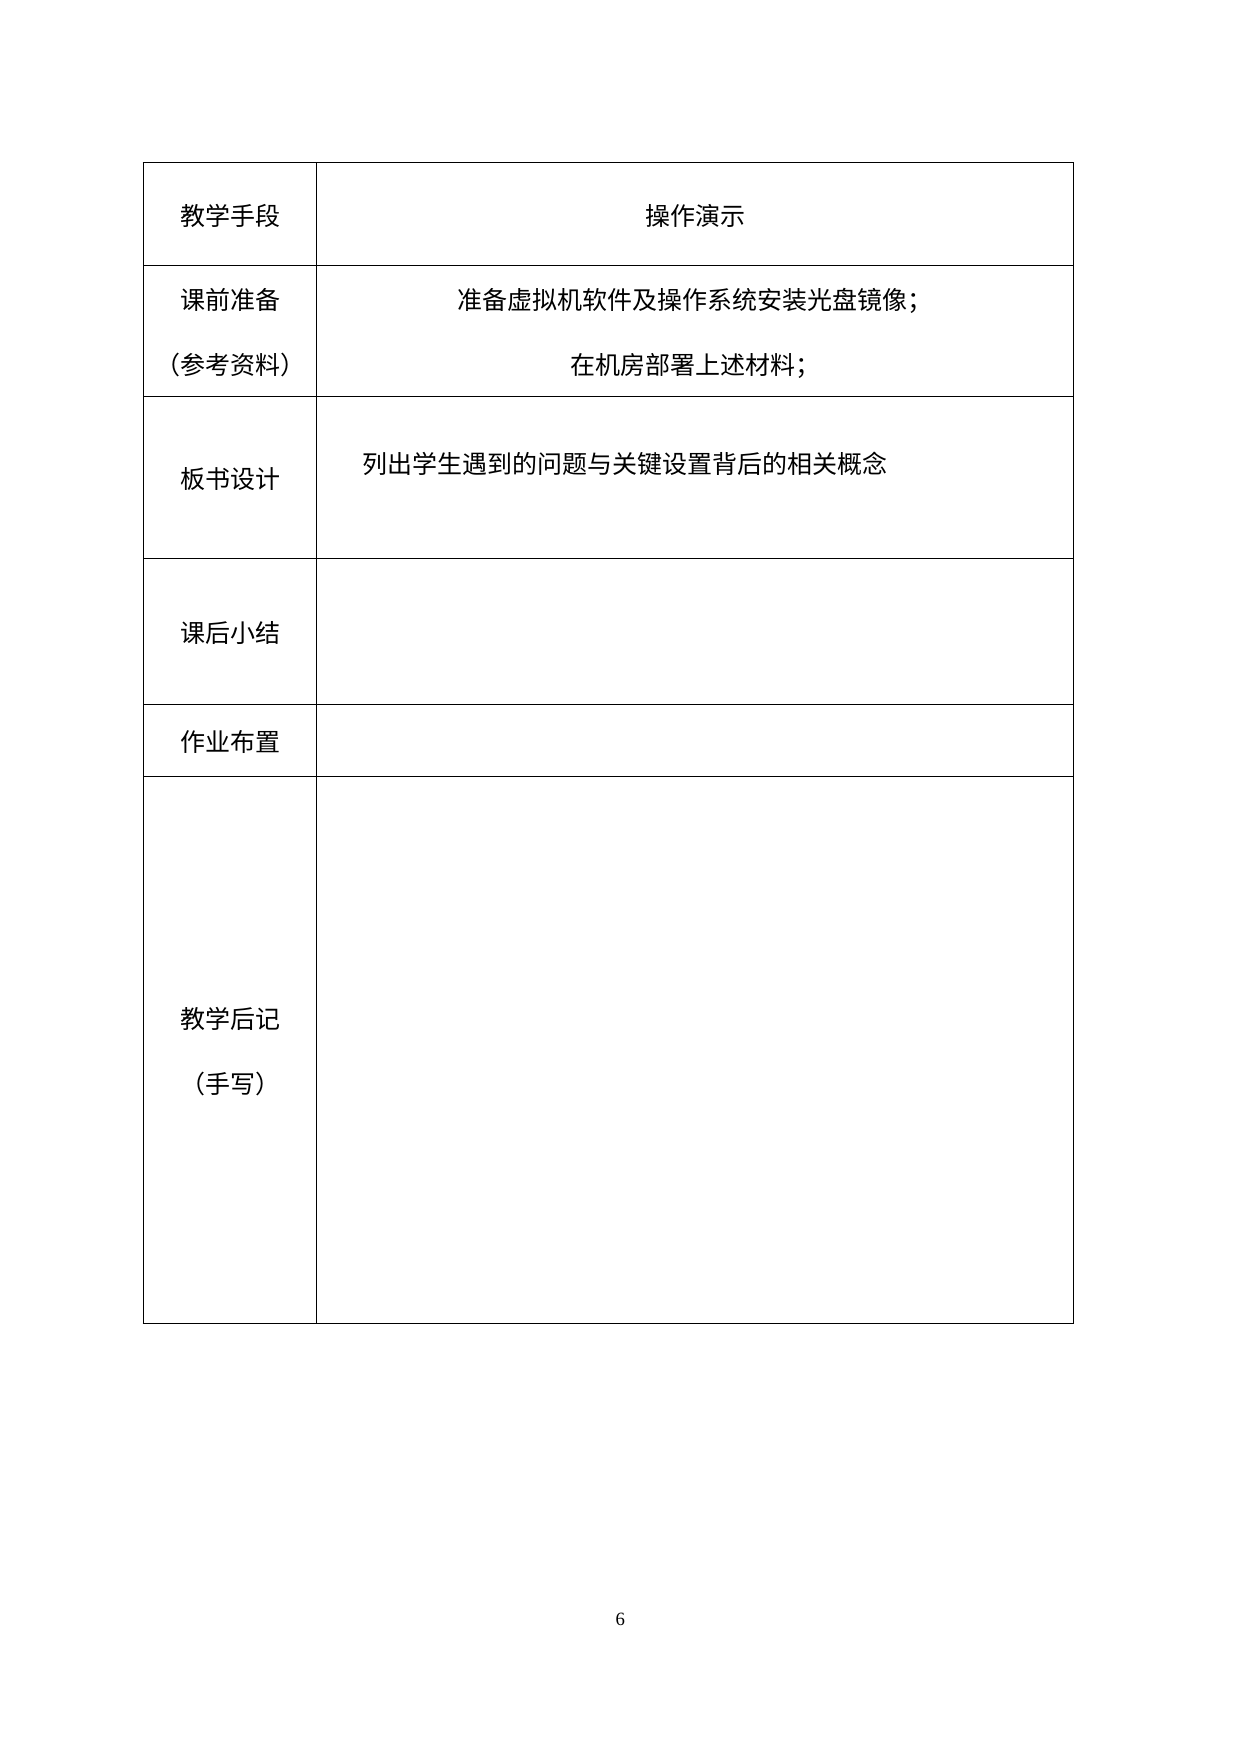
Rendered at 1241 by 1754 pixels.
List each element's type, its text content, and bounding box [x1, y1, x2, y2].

table_cell 列出学生遇到的问题与关键设置背后的相关概念 [317, 397, 1073, 558]
table_cell 作业布置 [144, 705, 316, 776]
table_cell 课后小结 [144, 559, 316, 704]
table_cell 课前准备 （参考资料） [144, 266, 316, 396]
table_cell [317, 777, 1073, 1323]
table_cell 教学手段 [144, 163, 316, 265]
table_cell 教学后记 （手写） [144, 777, 316, 1323]
table_cell [317, 705, 1073, 776]
table_cell 操作演示 [317, 163, 1073, 265]
table_cell 准备虚拟机软件及操作系统安装光盘镜像； 在机房部署上述材料； [317, 266, 1073, 396]
table_cell 板书设计 [144, 397, 316, 558]
table_cell [317, 559, 1073, 704]
